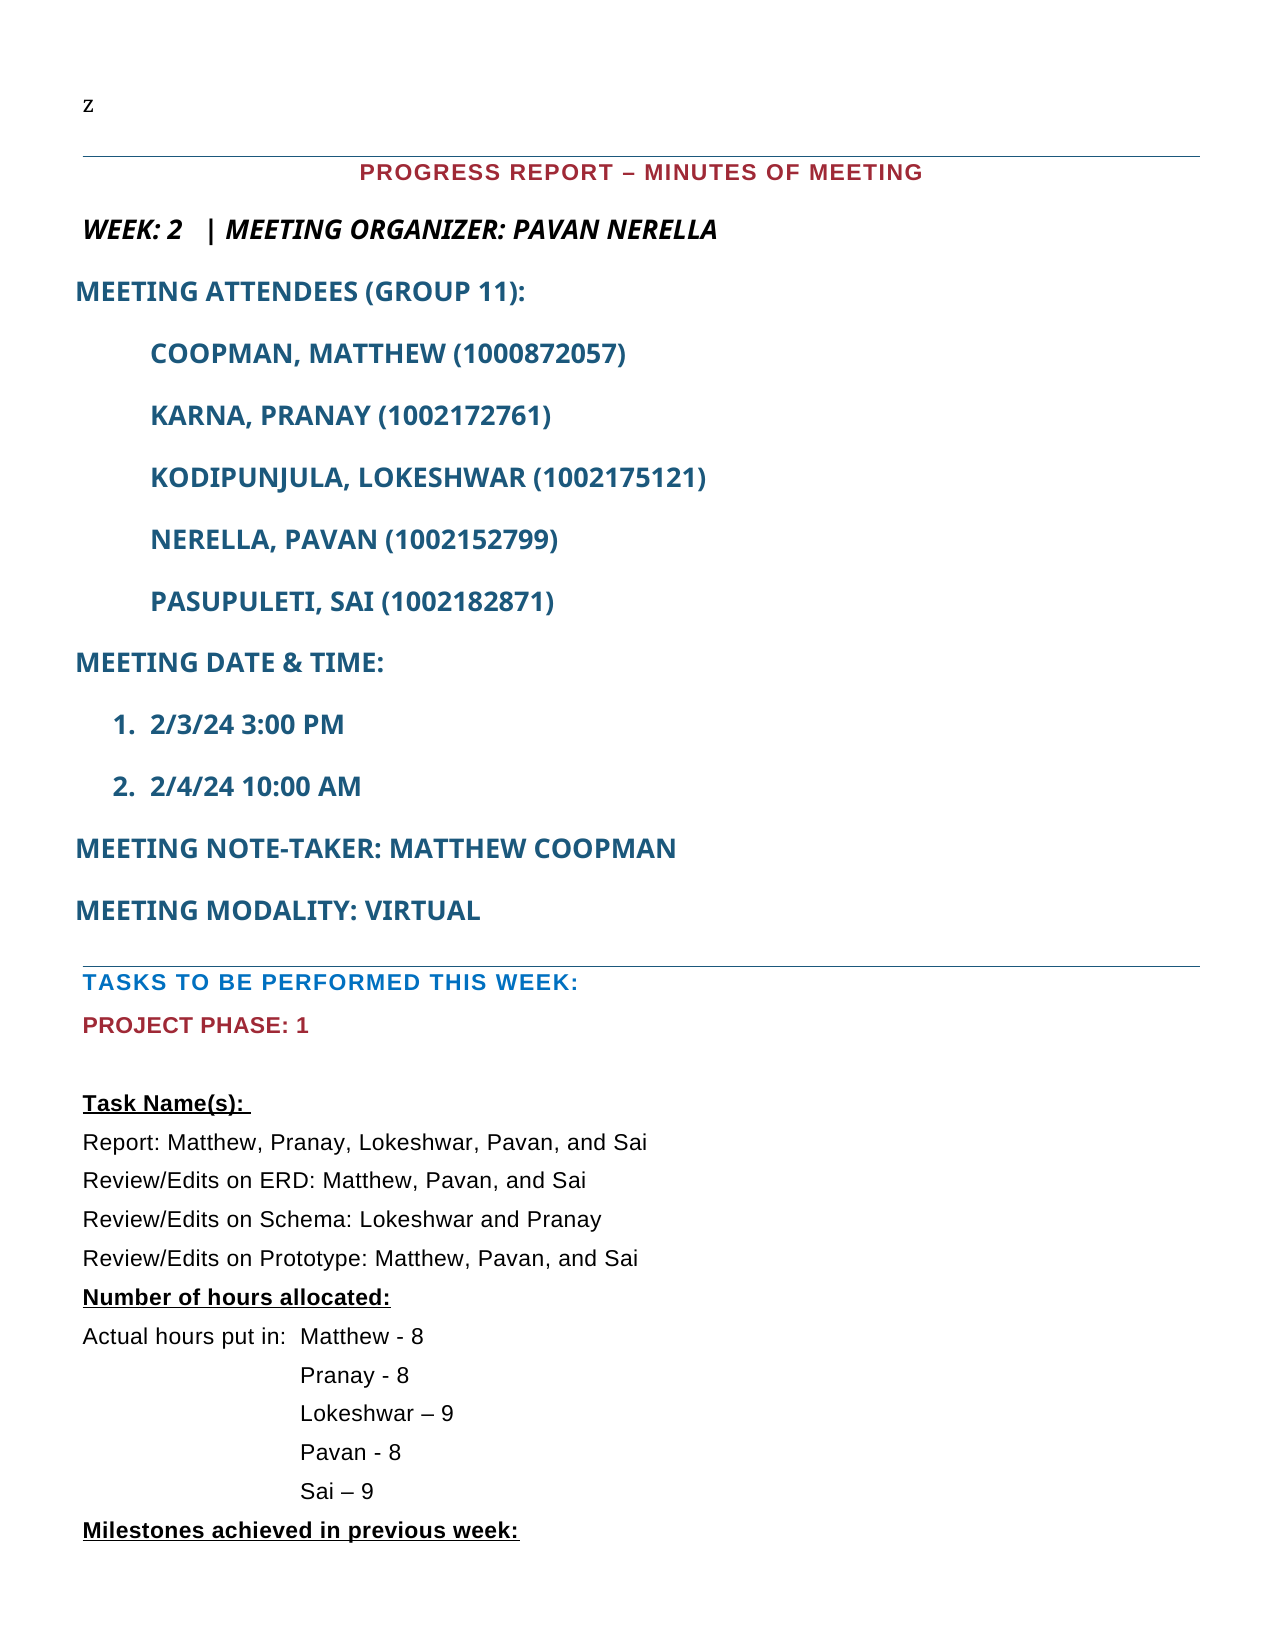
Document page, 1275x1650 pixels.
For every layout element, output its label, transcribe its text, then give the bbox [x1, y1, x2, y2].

subtitle meeting MODALITY: virtual [75, 891, 1200, 928]
subtitle PROGRESS REPORT – MINUTES OF MEETING [82, 157, 1200, 186]
text Lokeshwar – 9 [225, 1400, 1200, 1427]
subtitle TASKS TO BE PERFORMED THIS WEEK: [82, 967, 1200, 995]
subtitle Meeting note-taker: MATTHEW COOPMan [75, 829, 1200, 866]
text Pavan - 8 [225, 1439, 1200, 1466]
subtitle Meeting attendees (Group 11): [75, 273, 1200, 309]
subtitle PASUPULETI, SAI (1002182871) [75, 582, 1200, 619]
text Review/Edits on ERD: Matthew, Pavan, and Sai [82, 1167, 1200, 1194]
subtitle MEETING DATE & TIME: [75, 644, 1200, 681]
subtitle NERELLA, PAVAN (1002152799) [75, 520, 1200, 557]
subtitle 2/4/24 10:00 AM [112, 768, 1200, 804]
text Review/Edits on Schema: Lokeshwar and Pranay [82, 1206, 1200, 1232]
text Task Name(s): [82, 1089, 1200, 1116]
text Sai – 9 [225, 1478, 1200, 1504]
text Report: Matthew, Pranay, Lokeshwar, Pavan, and Sai [82, 1128, 1200, 1155]
subtitle Kodipunjula, LOKESHWAR (1002175121) [75, 458, 1200, 495]
text Milestones achieved in previous week: [82, 1517, 1200, 1543]
subtitle 2/3/24 3:00 PM [112, 706, 1200, 743]
text project phase: 1 [82, 1012, 1200, 1038]
text Actual hours put in: Matthew - 8 [82, 1323, 1200, 1349]
text Review/Edits on Prototype: Matthew, Pavan, and Sai [82, 1245, 1200, 1271]
subtitle KARNA, PRANAY (1002172761) [75, 396, 1200, 433]
subtitle week: 2 | MEETING ORGANIZER: PAVAN NERELLA [82, 211, 1200, 248]
subtitle COOPMAN, Matthew (1000872057) [75, 334, 1200, 371]
text Pranay - 8 [225, 1362, 1200, 1388]
text Number of hours allocated: [82, 1284, 1200, 1310]
